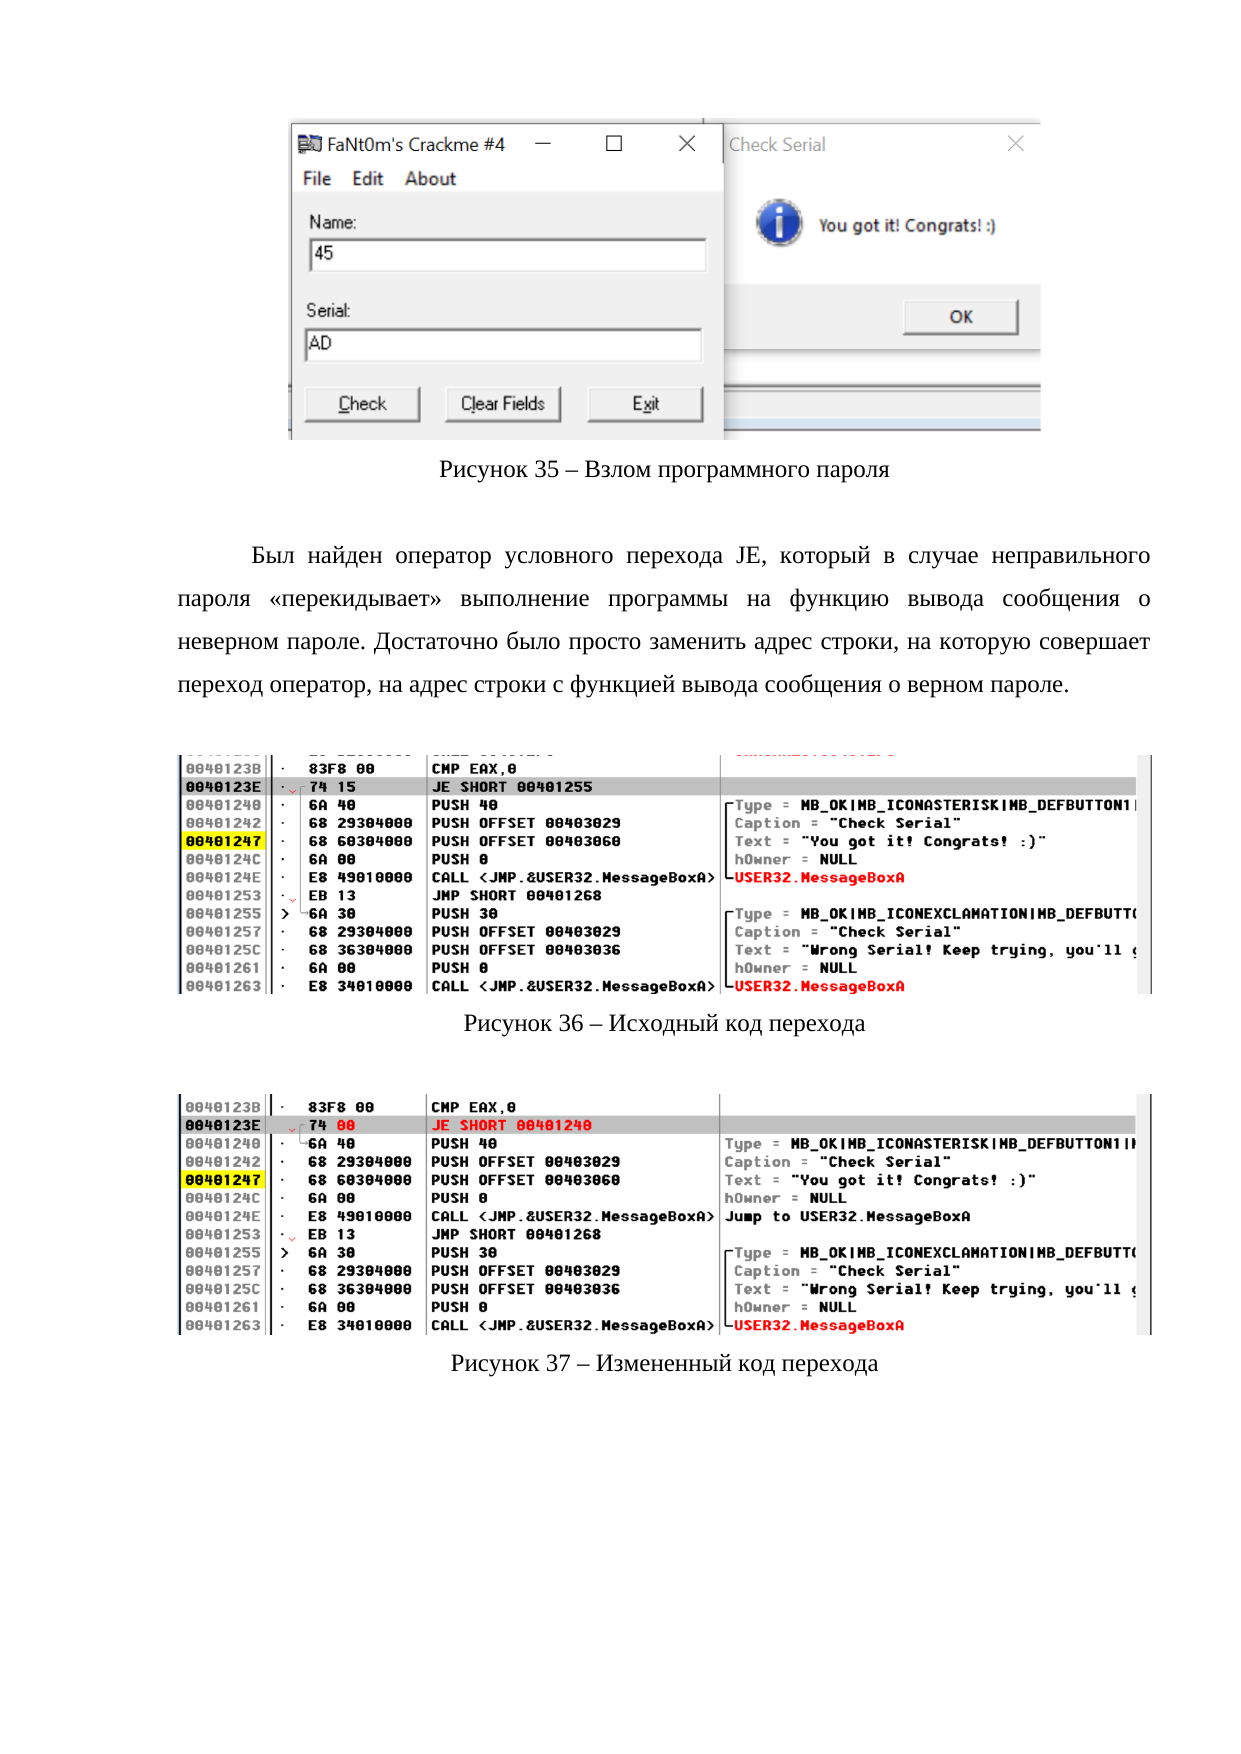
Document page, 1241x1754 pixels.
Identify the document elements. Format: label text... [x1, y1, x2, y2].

text Рисунок 37 – Измененный код перехода [177, 1348, 1152, 1377]
text Был найден оператор условного перехода JE, который в случае неправильного пароля «перекидывает» выполнение программы на функцию вывода сообщения о неверном пароле. Достаточно было просто заменить адрес строки, на которую совершает переход оператор, на адрес строки с функцией вывода сообщения о верном пароле. [177, 540, 1152, 698]
picture [288, 118, 1041, 440]
text Рисунок 36 – Исходный код перехода [177, 1008, 1152, 1037]
picture [177, 1094, 1152, 1335]
picture [177, 755, 1152, 994]
text Рисунок 35 – Взлом программного пароля [177, 454, 1152, 482]
